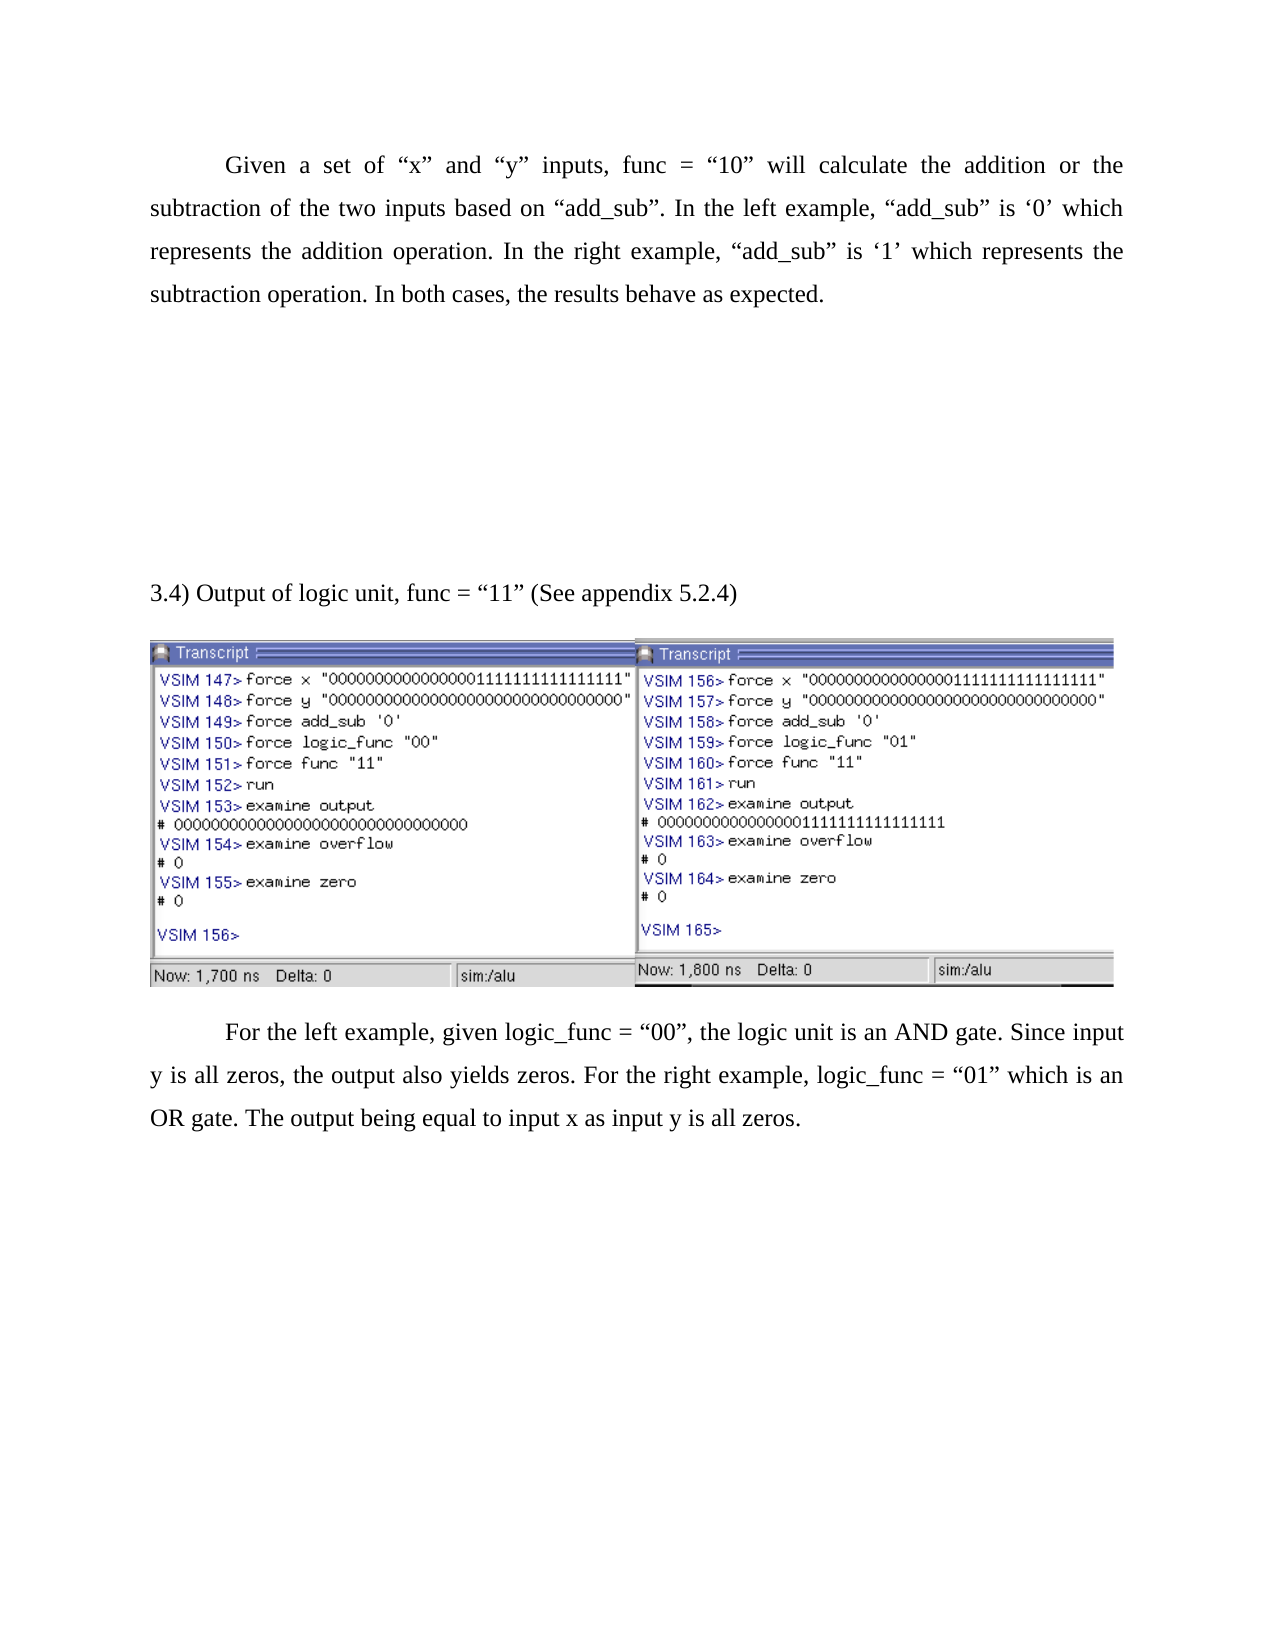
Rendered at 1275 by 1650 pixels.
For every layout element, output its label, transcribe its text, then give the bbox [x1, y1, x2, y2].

text 3.4) Output of logic unit, func = “11” (See appendix 5.2.4) [150, 578, 1125, 607]
text For the left example, given logic_func = “00”, the logic unit is an AND gate. Since input y is all zeros, the output also yields zeros. For the right example, logic_func = “01” which is an OR gate. The output being equal to input x as input y is all zeros. [150, 1017, 1125, 1132]
text Given a set of “x” and “y” inputs, func = “10” will calculate the addition or the subtraction of the two inputs based on “add_sub”. In the left example, “add_sub” is ‘0’ which represents the addition operation. In the right example, “add_sub” is ‘1’ which represents the subtraction operation. In both cases, the results behave as expected. [150, 150, 1125, 308]
picture [150, 638, 1114, 987]
